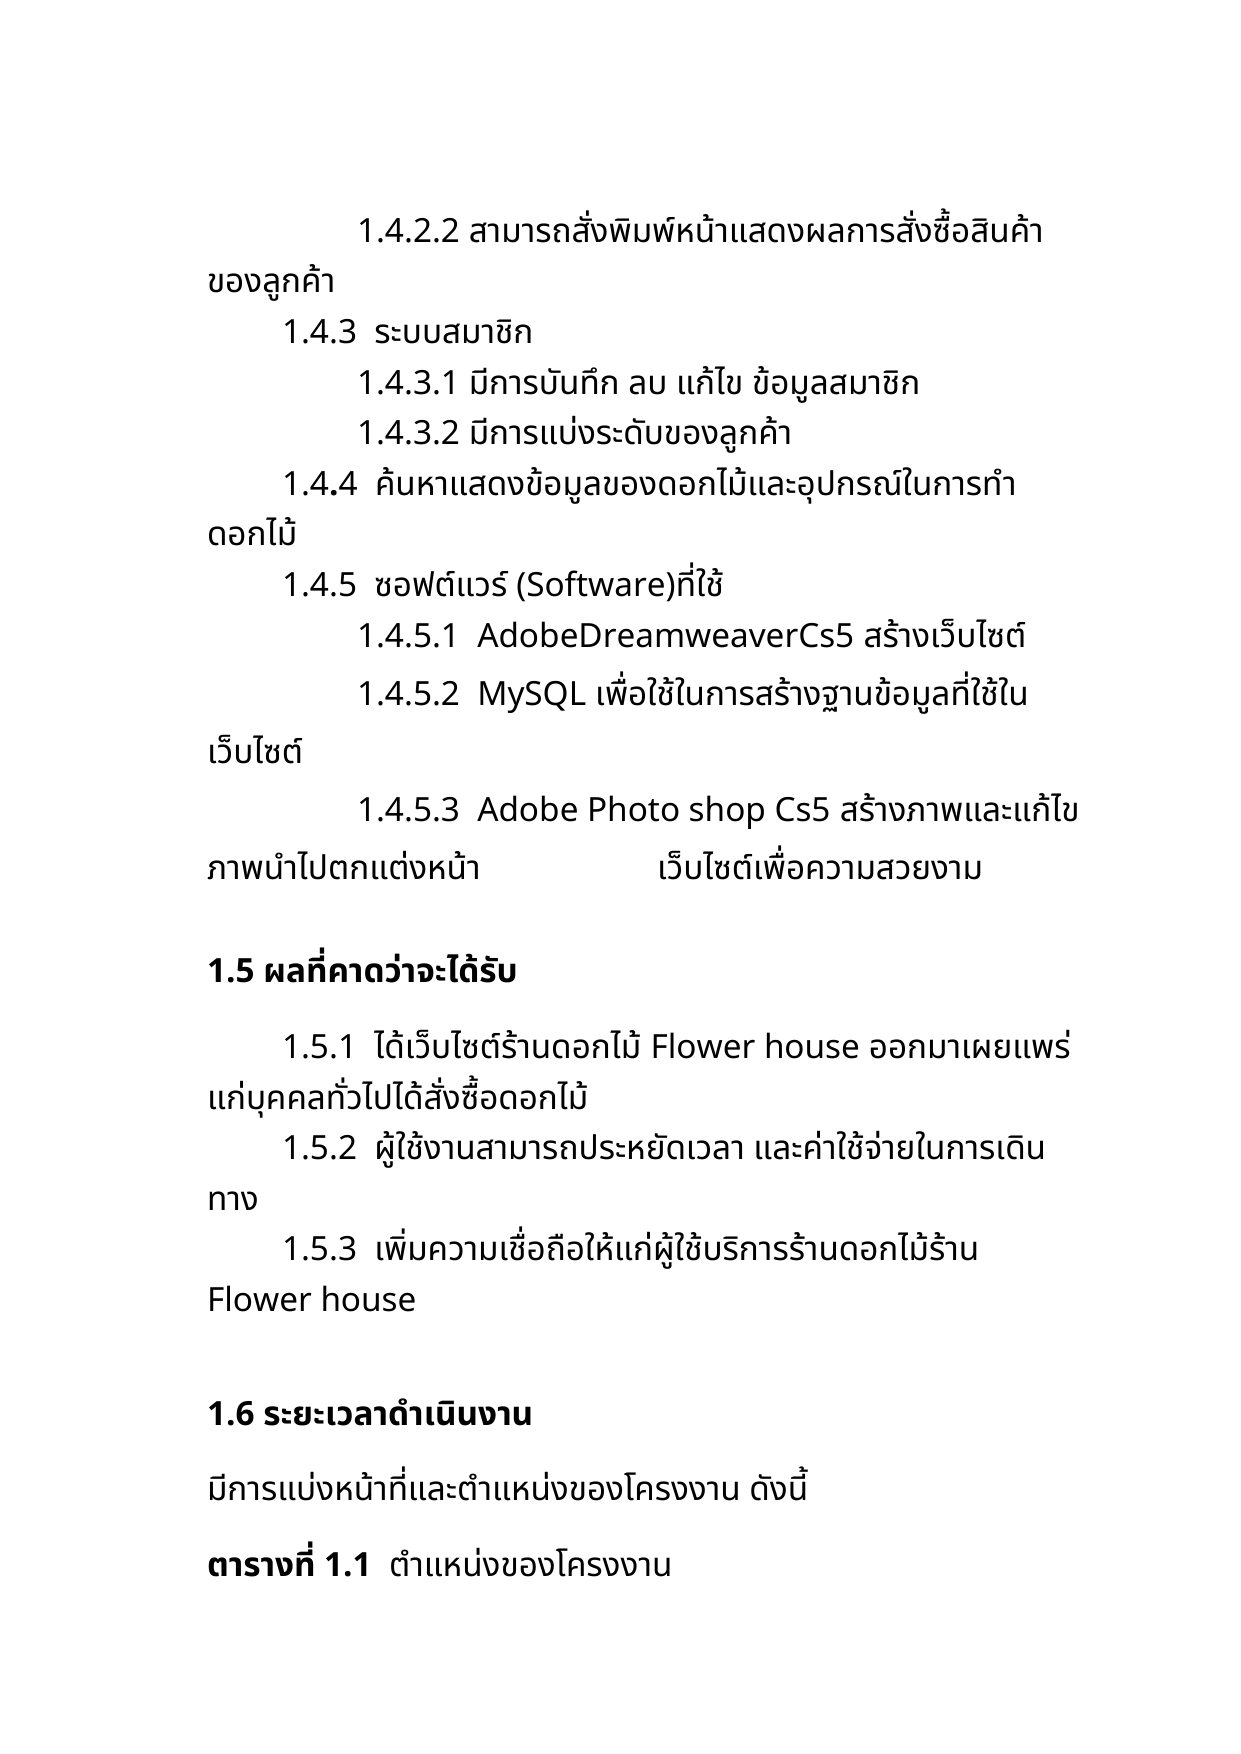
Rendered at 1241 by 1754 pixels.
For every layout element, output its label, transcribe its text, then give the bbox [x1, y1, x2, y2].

text 1.4.3 ระบบสมาชิก [207, 308, 1092, 358]
text 1.4.5.3 Adobe Photo shop Cs5 สร้างภาพและแก้ไขภาพนำไปตกแต่งหน้า เว็บไซต์เพื่อความสวยงาม [207, 786, 1092, 894]
text 1.4.5.1 AdobeDreamweaverCs5 สร้างเว็บไซต์ [207, 611, 1092, 662]
text 1.4.3.2 มีการแบ่งระดับของลูกค้า [207, 409, 1092, 460]
text มีการแบ่งหน้าที่และตำแหน่งของโครงงาน ดังนี้ [207, 1465, 1092, 1516]
text 1.5.1 ได้เว็บไซต์ร้านดอกไม้ Flower house ออกมาเผยแพร่แก่บุคคลทั่วไปได้สั่งซื้อดอกไม้ [207, 1023, 1092, 1124]
text 1.4.2.2 สามารถสั่งพิมพ์หน้าแสดงผลการสั่งซื้อสินค้าของลูกค้า [207, 207, 1092, 308]
text 1.6 ระยะเวลาดำเนินงาน [207, 1389, 1092, 1440]
text ตารางที่ 1.1 ตำแหน่งของโครงงาน [207, 1541, 1092, 1592]
text 1.4.3.1 มีการบันทึก ลบ แก้ไข ข้อมูลสมาชิก [207, 358, 1092, 409]
text 1.5 ผลที่คาดว่าจะได้รับ [207, 947, 1092, 998]
text 1.4.5.2 MySQL เพื่อใช้ในการสร้างฐานข้อมูลที่ใช้ในเว็บไซต์ [207, 669, 1092, 778]
text 1.4.4 ค้นหาแสดงข้อมูลของดอกไม้และอุปกรณ์ในการทำดอกไม้ [207, 460, 1092, 561]
text 1.5.2 ผู้ใช้งานสามารถประหยัดเวลา และค่าใช้จ่ายในการเดินทาง [207, 1124, 1092, 1225]
text 1.5.3 เพิ่มความเชื่อถือให้แก่ผู้ใช้บริการร้านดอกไม้ร้าน Flower house [207, 1225, 1092, 1321]
text 1.4.5 ซอฟต์แวร์ (Software)ที่ใช้ [207, 561, 1092, 611]
